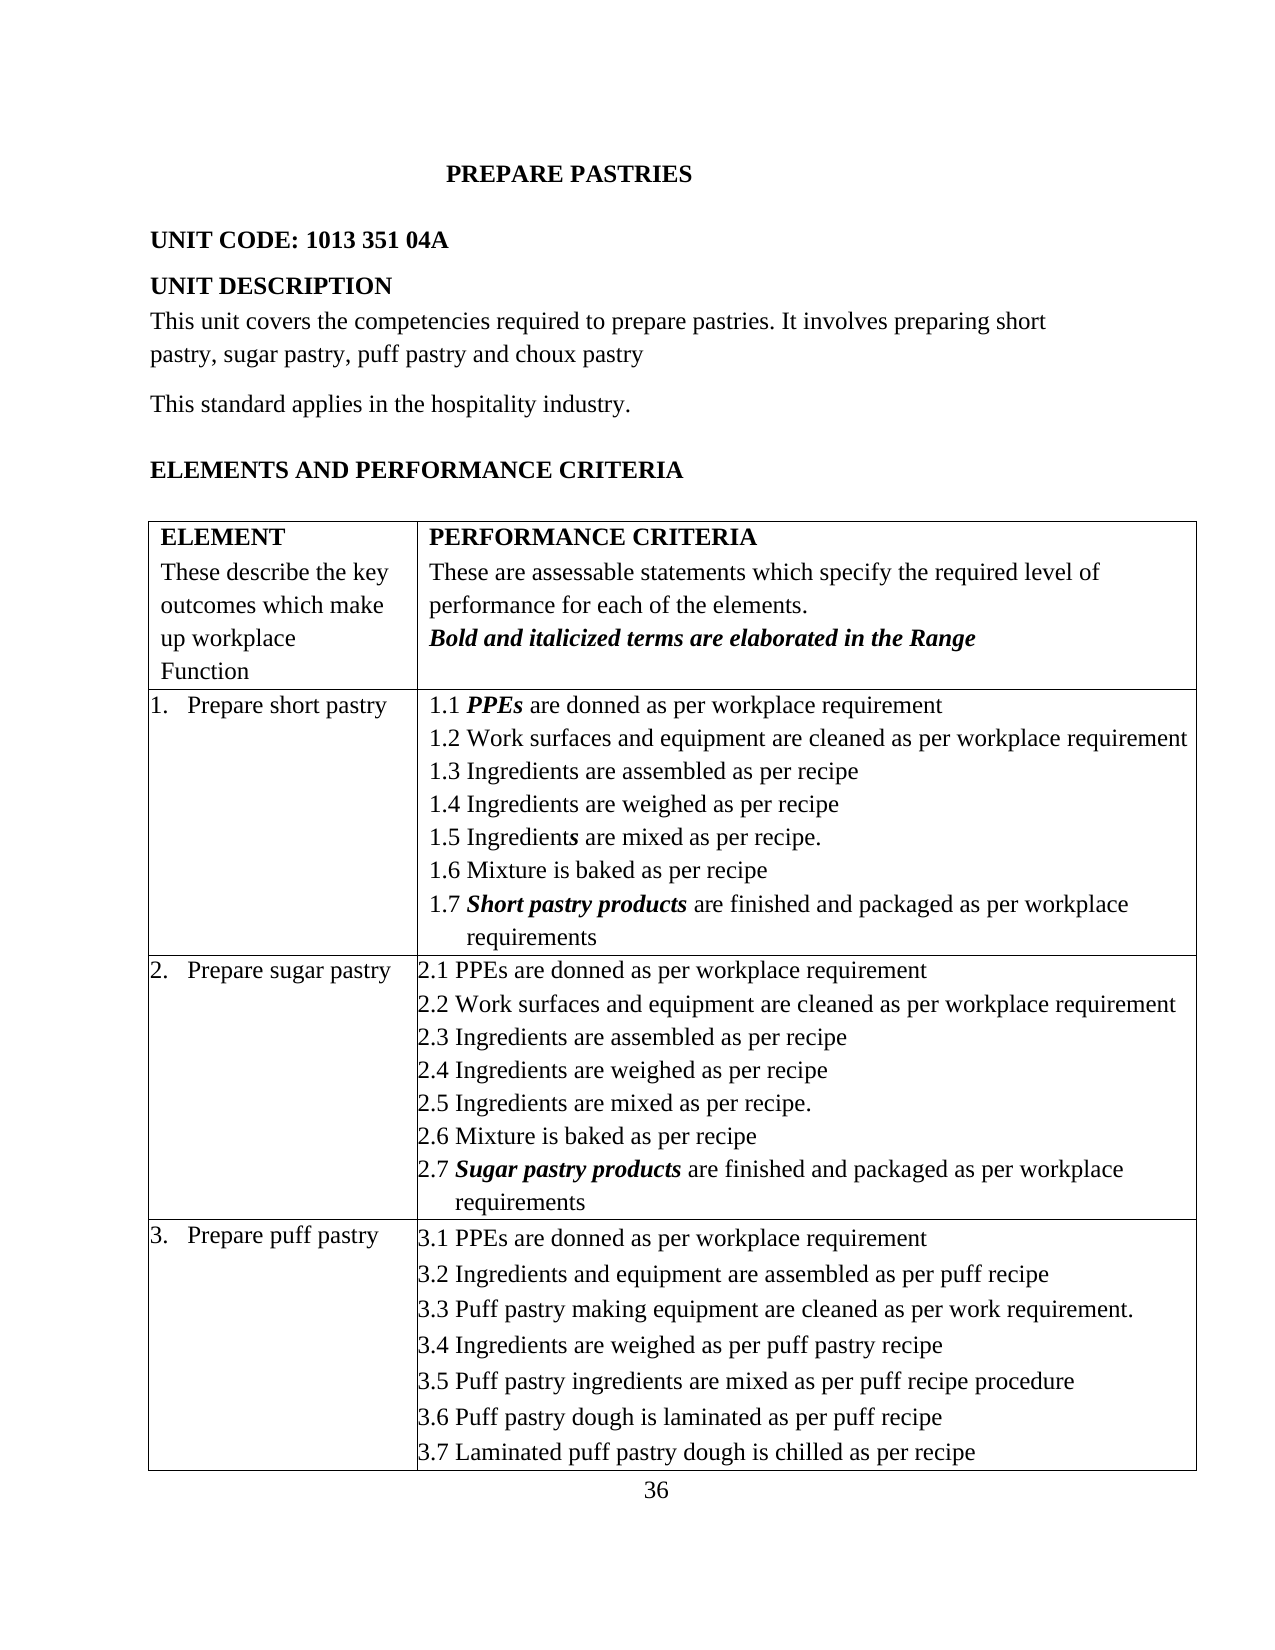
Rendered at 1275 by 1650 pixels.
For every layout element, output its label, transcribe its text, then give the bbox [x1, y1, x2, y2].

text PREPARE PASTRIES [171, 159, 781, 188]
text UNIT CODE: 1013 351 04A [150, 225, 1125, 254]
table_cell Prepare puff pastry [149, 1220, 417, 1470]
text UNIT DESCRIPTION [150, 271, 1125, 300]
table_header ELEMENT These describe the key outcomes which make up workplace Function [149, 522, 417, 689]
text This unit covers the competencies required to prepare pastries. It involves preparing short pastry, sugar pastry, puff pastry and choux pastry [150, 306, 1048, 368]
table_cell Prepare short pastry [149, 690, 417, 954]
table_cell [418, 1220, 1196, 1470]
table_cell Prepare sugar pastry [149, 956, 417, 1219]
table_cell PPEs are donned as per workplace requirement Work surfaces and equipment are cleaned as per workplace requirement Ingredients are assembled as per recipe Ingredients are weighed as per recipe Ingredients are mixed as per recipe. Mixture is baked as per recipe Sugar pastry products are finished and packaged as per workplace requirements [418, 956, 1196, 1219]
table_cell PPEs are donned as per workplace requirement Work surfaces and equipment are cleaned as per workplace requirement Ingredients are assembled as per recipe Ingredients are weighed as per recipe Ingredients are mixed as per recipe. Mixture is baked as per recipe Short pastry products are finished and packaged as per workplace requirements [418, 690, 1196, 954]
text ELEMENTS AND PERFORMANCE CRITERIA [150, 455, 1125, 483]
text This standard applies in the hospitality industry. [150, 389, 1125, 417]
table_header PERFORMANCE CRITERIA These are assessable statements which specify the required level of performance for each of the elements. Bold and italicized terms are elaborated in the Range [418, 522, 1196, 689]
